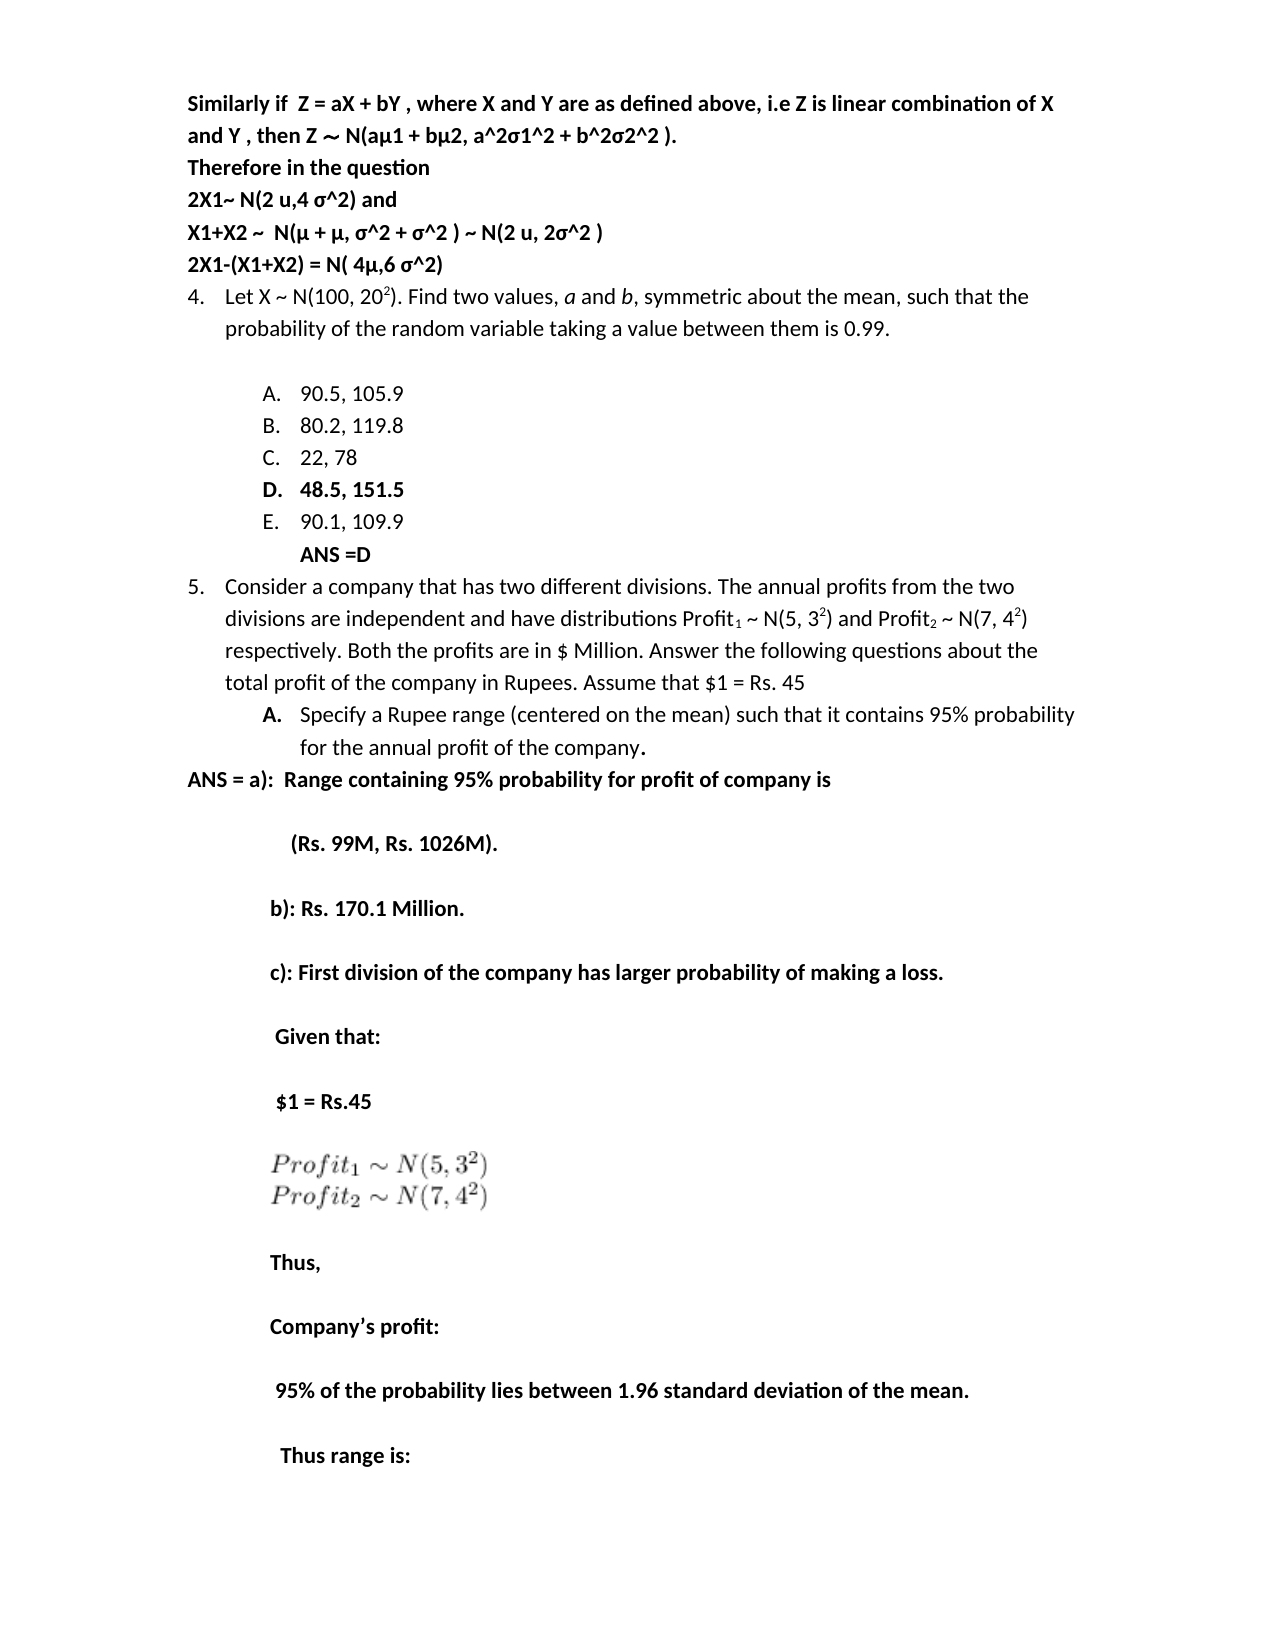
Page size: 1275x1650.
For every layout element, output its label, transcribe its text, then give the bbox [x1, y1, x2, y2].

text 95% of the probability lies between 1.96 standard deviation of the mean. [187, 1377, 1087, 1404]
list 90.5, 105.9 [262, 379, 1087, 407]
text Therefore in the question [187, 153, 1087, 181]
list 90.1, 109.9 [262, 507, 1087, 536]
list Let X ~ N(100, 202). Find two values, a and b, symmetric about the mean, such that the probability of the random variable taking a value between them is 0.99. [187, 282, 1087, 342]
text c): First division of the company has larger probability of making a loss. [187, 958, 1087, 986]
text Given that: [187, 1022, 1087, 1051]
text X1+X2 ~ N(µ + µ, σ^2 + σ^2 ) ~ N(2 u, 2σ^2 ) [187, 218, 1087, 246]
list 80.2, 119.8 [262, 411, 1087, 439]
list Specify a Rupee range (centered on the mean) such that it contains 95% probability for the annual profit of the company. [262, 701, 1087, 761]
text 2X1-(X1+X2) = N( 4µ,6 σ^2) [187, 250, 1087, 278]
text 2X1~ N(2 u,4 σ^2) and [187, 186, 1087, 214]
text $1 = Rs.45 [187, 1087, 1087, 1115]
text Similarly if Z = aX + bY , where X and Y are as defined above, i.e Z is linear combination of X and Y , then Z ∼ N(aµ1 + bµ2, a^2σ1^2 + b^2σ2^2 ). [187, 89, 1087, 149]
text ANS =D [300, 540, 1087, 568]
text Thus range is: [187, 1441, 1087, 1469]
list 22, 78 [262, 443, 1087, 471]
list 48.5, 151.5 [262, 475, 1087, 503]
text ANS = a): Range containing 95% probability for profit of company is [187, 765, 1087, 793]
text Company’s profit: [187, 1312, 1087, 1340]
text (Rs. 99M, Rs. 1026M). [187, 829, 1087, 857]
text b): Rs. 170.1 Million. [187, 894, 1087, 922]
list Consider a company that has two different divisions. The annual profits from the two divisions are independent and have distributions Profit1 ~ N(5, 32) and Profit2 ~ N(7, 42) respectively. Both the profits are in $ Million. Answer the following questions about the total profit of the company in Rupees. Assume that $1 = Rs. 45 [187, 572, 1087, 696]
picture [270, 1151, 487, 1212]
text Thus, [187, 1248, 1087, 1276]
